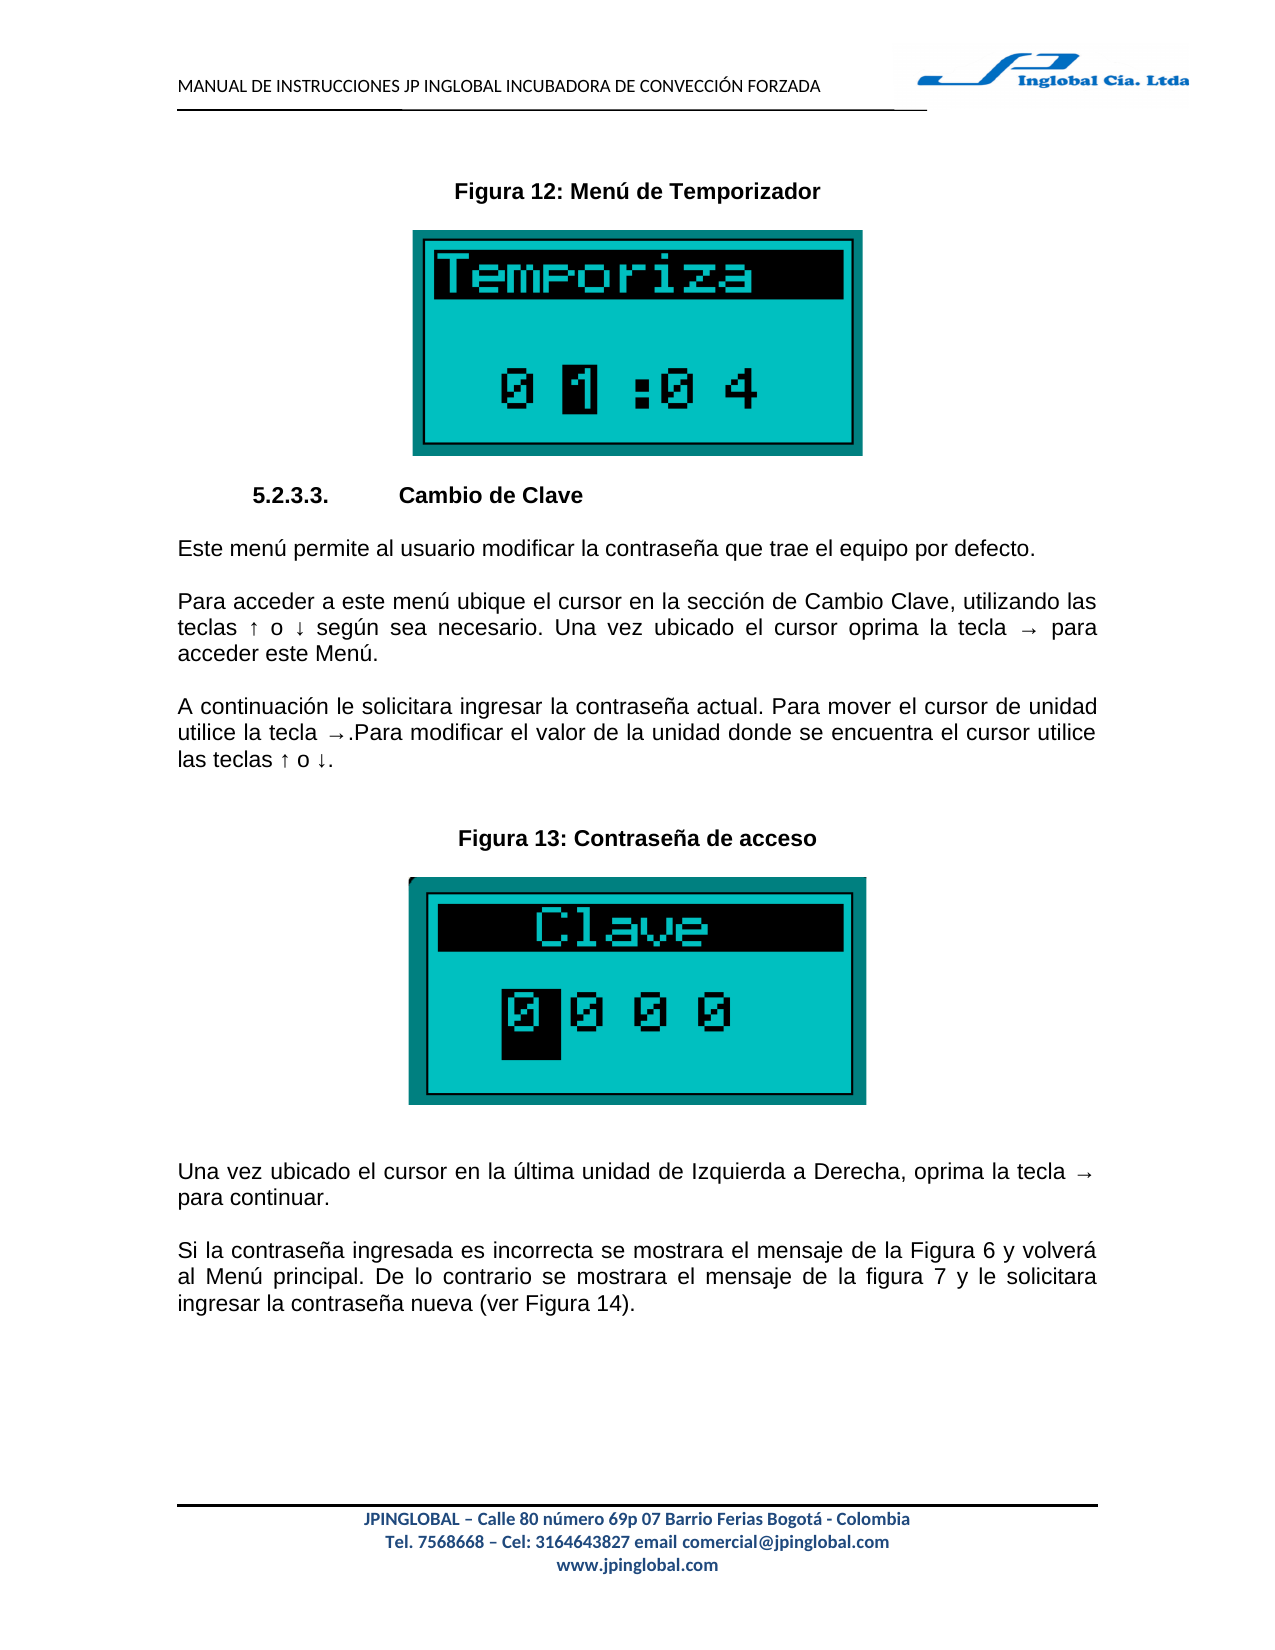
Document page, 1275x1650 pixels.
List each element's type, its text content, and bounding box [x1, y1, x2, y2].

picture [412, 230, 863, 456]
text Una vez ubicado el cursor en la última unidad de Izquierda a Derecha, oprima la tecla → para continuar. [177, 1158, 1098, 1211]
list Cambio de Clave [252, 482, 1098, 508]
picture [408, 877, 867, 1105]
text Figura 13: Contraseña de acceso [177, 825, 1098, 851]
text Si la contraseña ingresada es incorrecta se mostrara el mensaje de la Figura 6 y volverá al Menú principal. De lo contrario se mostrara el mensaje de la figura 7 y le solicitara ingresar la contraseña nueva (ver Figura 14). [177, 1237, 1098, 1316]
text Este menú permite al usuario modificar la contraseña que trae el equipo por defecto. [177, 535, 1098, 561]
text Para acceder a este menú ubique el cursor en la sección de Cambio Clave, utilizando las teclas ↑ o ↓ según sea necesario. Una vez ubicado el cursor oprima la tecla → para acceder este Menú. [177, 588, 1098, 667]
text Figura 12: Menú de Temporizador [177, 178, 1098, 204]
text A continuación le solicitara ingresar la contraseña actual. Para mover el cursor de unidad utilice la tecla →.Para modificar el valor de la unidad donde se encuentra el cursor utilice las teclas ↑ o ↓. [177, 693, 1098, 772]
